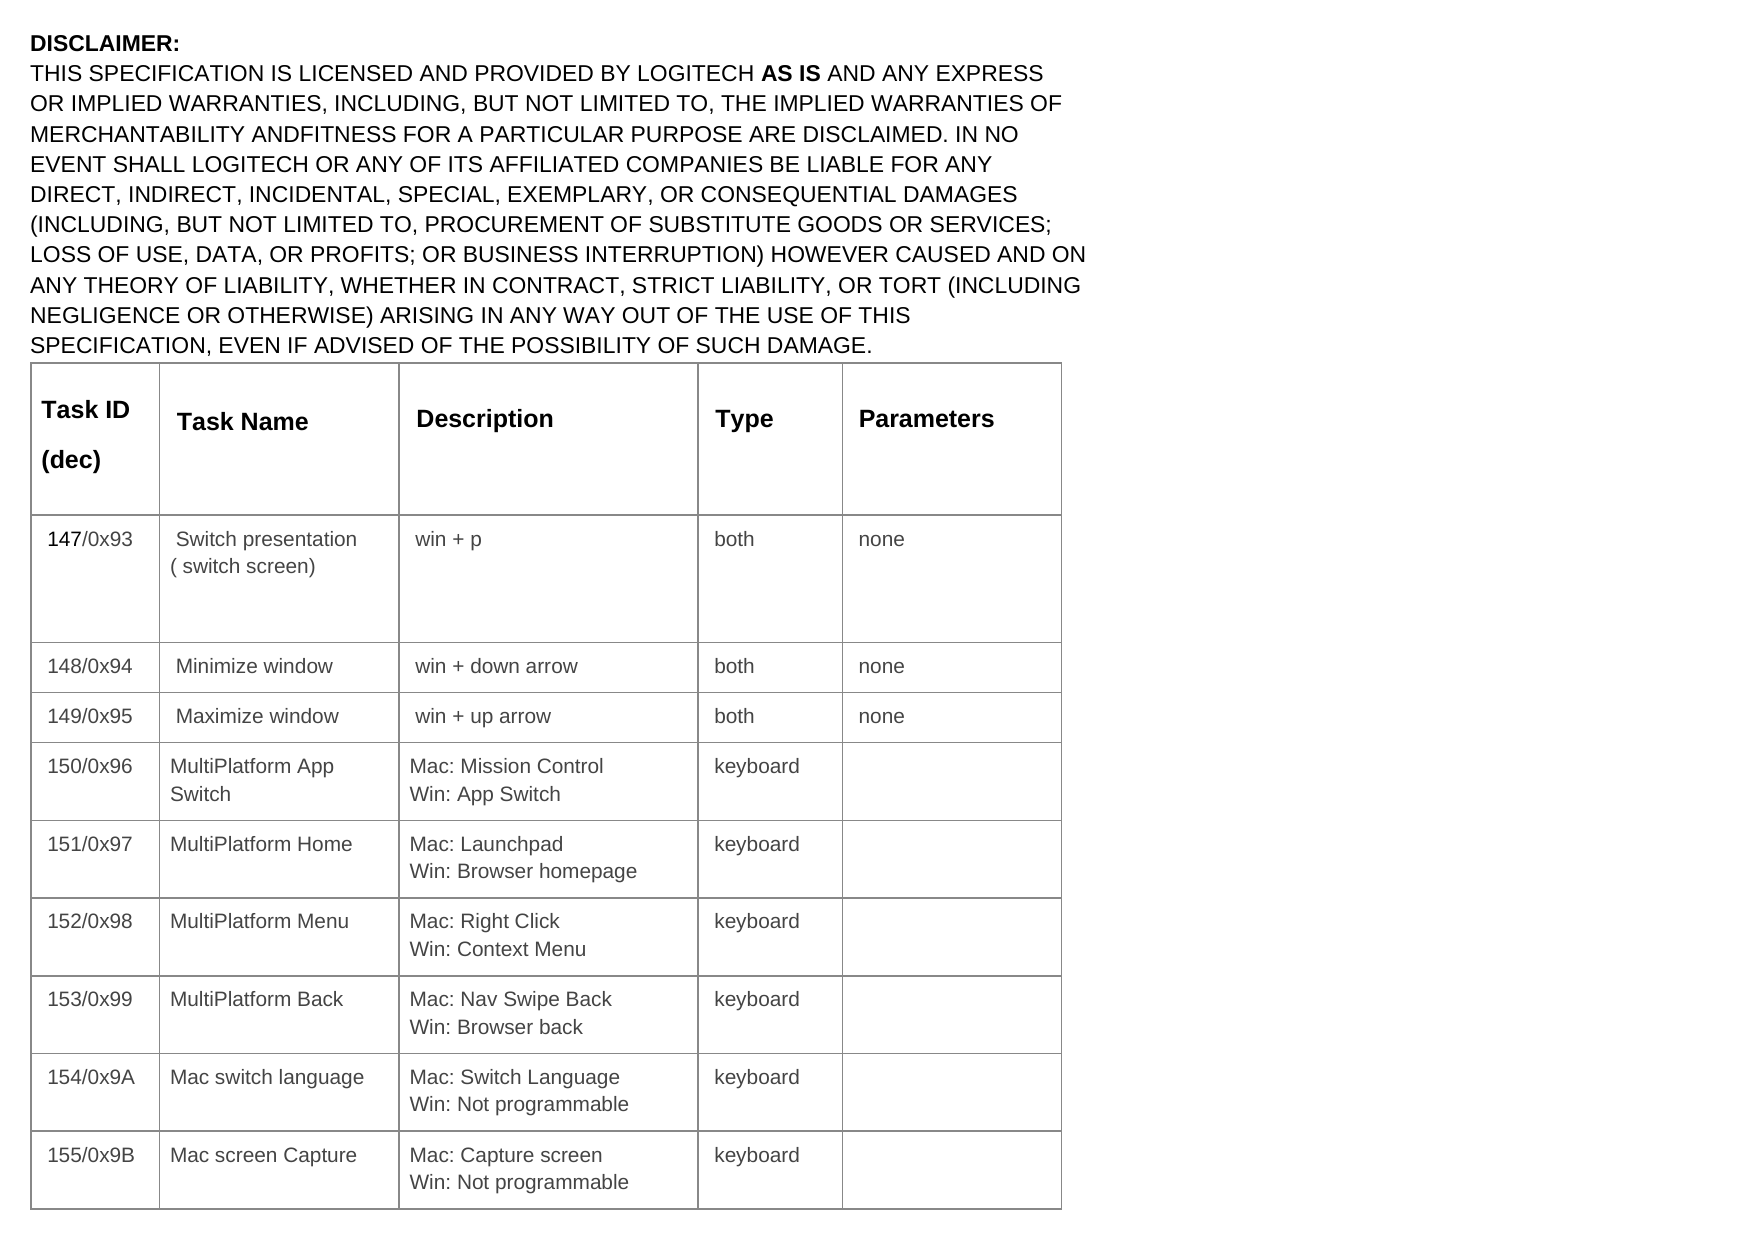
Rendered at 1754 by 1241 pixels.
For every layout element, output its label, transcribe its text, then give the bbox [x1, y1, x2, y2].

table_cell both [699, 516, 842, 641]
table_cell [843, 1054, 1061, 1130]
table_cell [843, 899, 1061, 975]
table_cell win + p [400, 516, 697, 641]
table_cell MultiPlatform Home [160, 821, 398, 897]
table_cell both [699, 643, 842, 692]
table_cell Switch presentation ( switch screen) [160, 516, 398, 641]
table_cell Mac: Launchpad Win: Browser homepage [400, 821, 697, 897]
table_header Task ID (dec) [32, 364, 159, 514]
table_cell 155/0x9B [32, 1132, 159, 1208]
table_header Description [400, 364, 697, 514]
table_cell MultiPlatform Back [160, 977, 398, 1053]
table_cell 148/0x94 [32, 643, 159, 692]
text (INCLUDING, BUT NOT LIMITED TO, PROCUREMENT OF SUBSTITUTE GOODS OR SERVICES; [30, 211, 1724, 238]
table_cell Maximize window [160, 693, 398, 742]
table_cell Mac: Switch Language Win: Not programmable [400, 1054, 697, 1130]
table_cell keyboard [699, 821, 842, 897]
table_cell keyboard [699, 743, 842, 819]
text NEGLIGENCE OR OTHERWISE) ARISING IN ANY WAY OUT OF THE USE OF THIS [30, 302, 1724, 328]
text OR IMPLIED WARRANTIES, INCLUDING, BUT NOT LIMITED TO, THE IMPLIED WARRANTIES OF [30, 90, 1724, 117]
table_cell MultiPlatform Menu [160, 899, 398, 975]
table_cell none [843, 693, 1061, 742]
table_cell Mac: Capture screen Win: Not programmable [400, 1132, 697, 1208]
text DISCLAIMER: [30, 30, 1724, 56]
table_cell win + down arrow [400, 643, 697, 692]
table_cell 149/0x95 [32, 693, 159, 742]
text THIS SPECIFICATION IS LICENSED AND PROVIDED BY LOGITECH AS IS AND ANY EXPRESS [30, 60, 1724, 87]
table_cell 150/0x96 [32, 743, 159, 819]
table_cell 147/0x93 [32, 516, 159, 641]
table_header Task Name [160, 364, 398, 514]
table_cell MultiPlatform App Switch [160, 743, 398, 819]
text MERCHANTABILITY ANDFITNESS FOR A PARTICULAR PURPOSE ARE DISCLAIMED. IN NO [30, 121, 1724, 147]
table_cell keyboard [699, 1054, 842, 1130]
table_cell Mac screen Capture [160, 1132, 398, 1208]
table_cell [843, 1132, 1061, 1208]
table_cell win + up arrow [400, 693, 697, 742]
table_cell Mac: Right Click Win: Context Menu [400, 899, 697, 975]
table_cell [843, 743, 1061, 819]
table_cell Mac: Mission Control Win: App Switch [400, 743, 697, 819]
table_cell 152/0x98 [32, 899, 159, 975]
text EVENT SHALL LOGITECH OR ANY OF ITS AFFILIATED COMPANIES BE LIABLE FOR ANY [30, 151, 1724, 177]
table_cell [843, 821, 1061, 897]
text SPECIFICATION, EVEN IF ADVISED OF THE POSSIBILITY OF SUCH DAMAGE. [30, 332, 1724, 358]
table_cell none [843, 516, 1061, 641]
table_header Parameters [843, 364, 1061, 514]
table_cell 153/0x99 [32, 977, 159, 1053]
table_cell keyboard [699, 1132, 842, 1208]
table_cell Mac switch language [160, 1054, 398, 1130]
text ANY THEORY OF LIABILITY, WHETHER IN CONTRACT, STRICT LIABILITY, OR TORT (INCLUDING [30, 272, 1724, 298]
table_cell 154/0x9A [32, 1054, 159, 1130]
table_cell none [843, 643, 1061, 692]
table_cell keyboard [699, 977, 842, 1053]
table_cell [843, 977, 1061, 1053]
text LOSS OF USE, DATA, OR PROFITS; OR BUSINESS INTERRUPTION) HOWEVER CAUSED AND ON [30, 241, 1724, 268]
table_header Type [699, 364, 842, 514]
table_cell 151/0x97 [32, 821, 159, 897]
table_cell Mac: Nav Swipe Back Win: Browser back [400, 977, 697, 1053]
table_cell Minimize window [160, 643, 398, 692]
text DIRECT, INDIRECT, INCIDENTAL, SPECIAL, EXEMPLARY, OR CONSEQUENTIAL DAMAGES [30, 181, 1724, 207]
table_cell keyboard [699, 899, 842, 975]
table_cell both [699, 693, 842, 742]
